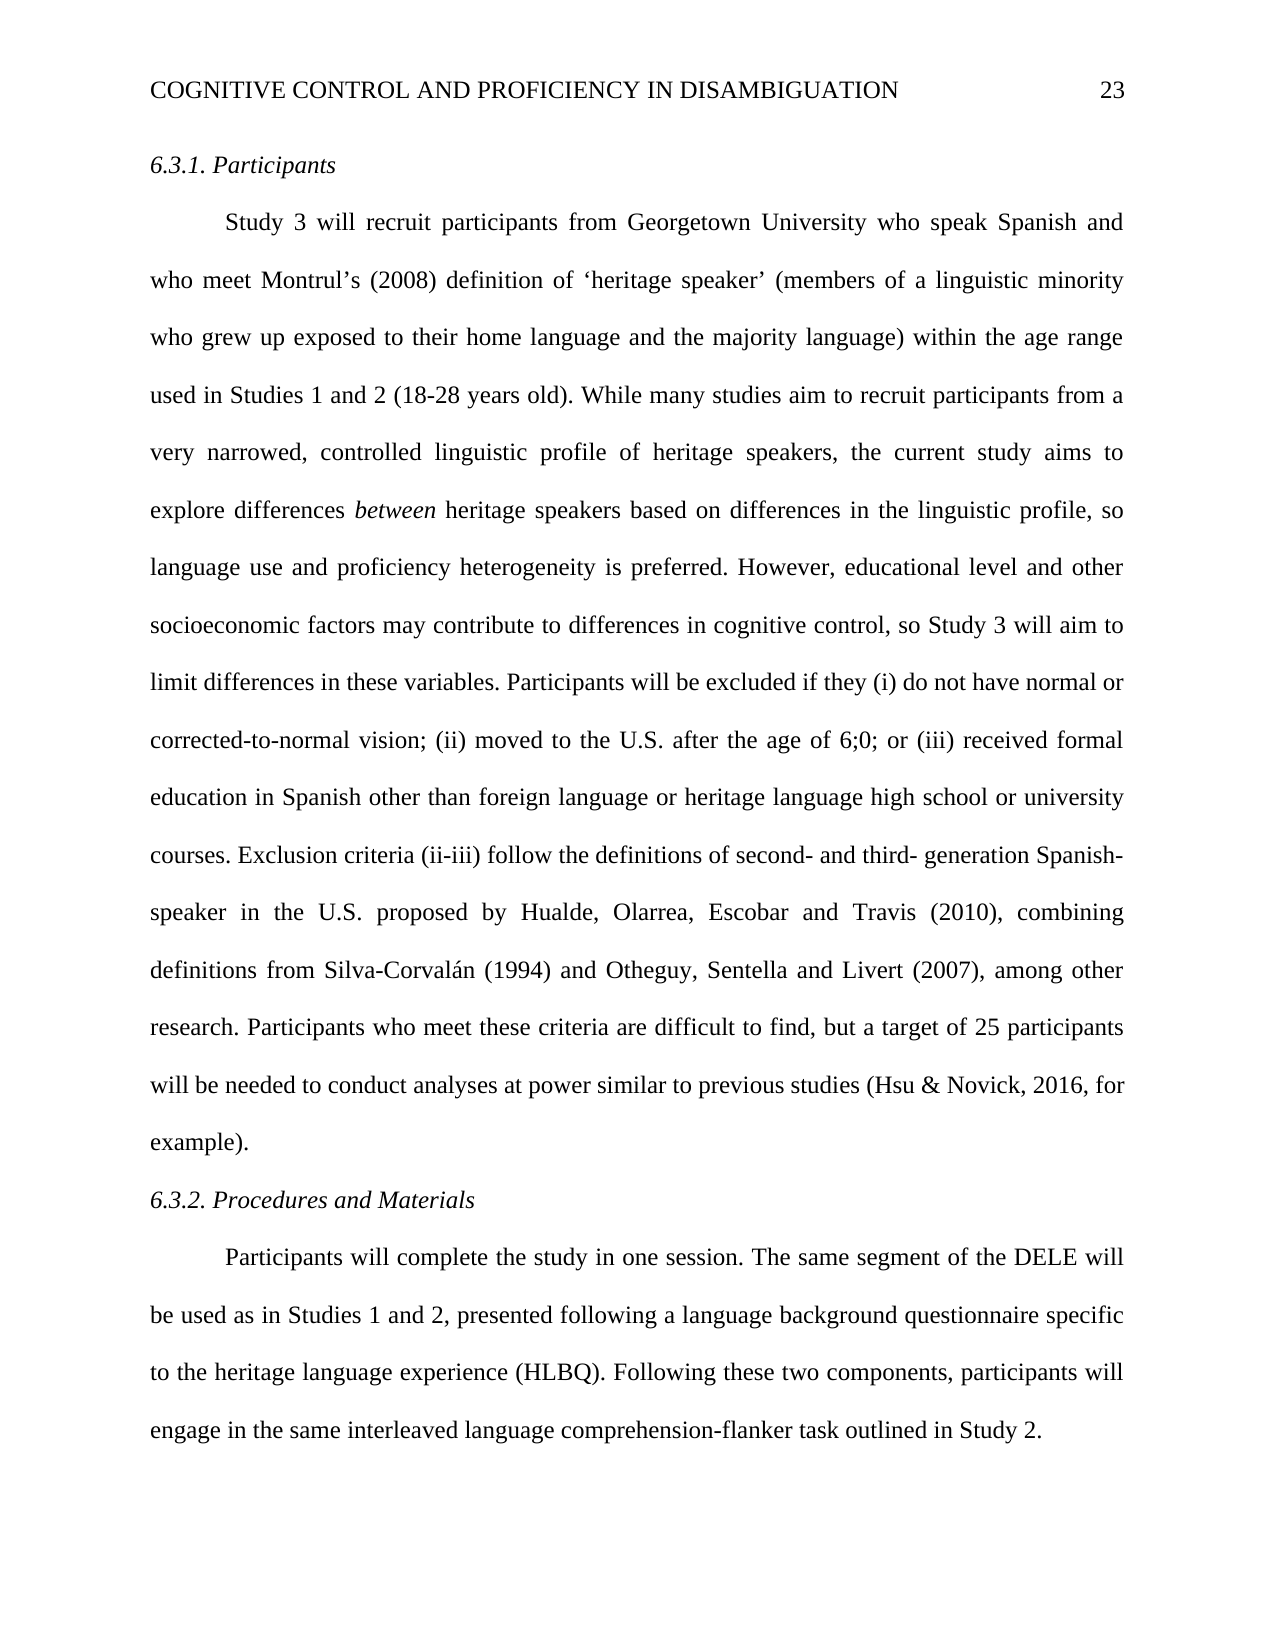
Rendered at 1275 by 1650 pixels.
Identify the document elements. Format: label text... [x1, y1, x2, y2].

text Participants will complete the study in one session. The same segment of the DELE will be used as in Studies 1 and 2, presented following a language background questionnaire specific to the heritage language experience (HLBQ). Following these two components, participants will engage in the same interleaved language comprehension-flanker task outlined in Study 2. [150, 1242, 1125, 1444]
text 6.3.1. Participants [150, 150, 1125, 179]
text 6.3.2. Procedures and Materials [150, 1185, 1125, 1214]
text Study 3 will recruit participants from Georgetown University who speak Spanish and who meet Montrul’s (2008) definition of ‘heritage speaker’ (members of a linguistic minority who grew up exposed to their home language and the majority language) within the age range used in Studies 1 and 2 (18-28 years old). While many studies aim to recruit participants from a very narrowed, controlled linguistic profile of heritage speakers, the current study aims to explore differences between heritage speakers based on differences in the linguistic profile, so language use and proficiency heterogeneity is preferred. However, educational level and other socioeconomic factors may contribute to differences in cognitive control, so Study 3 will aim to limit differences in these variables. Participants will be excluded if they (i) do not have normal or corrected-to-normal vision; (ii) moved to the U.S. after the age of 6;0; or (iii) received formal education in Spanish other than foreign language or heritage language high school or university courses. Exclusion criteria (ii-iii) follow the definitions of second- and third- generation Spanish-speaker in the U.S. proposed by Hualde, Olarrea, Escobar and Travis (2010), combining definitions from Silva-Corvalán (1994) and Otheguy, Sentella and Livert (2007), among other research. Participants who meet these criteria are difficult to find, but a target of 25 participants will be needed to conduct analyses at power similar to previous studies (Hsu & Novick, 2016, for example). [150, 207, 1125, 1156]
